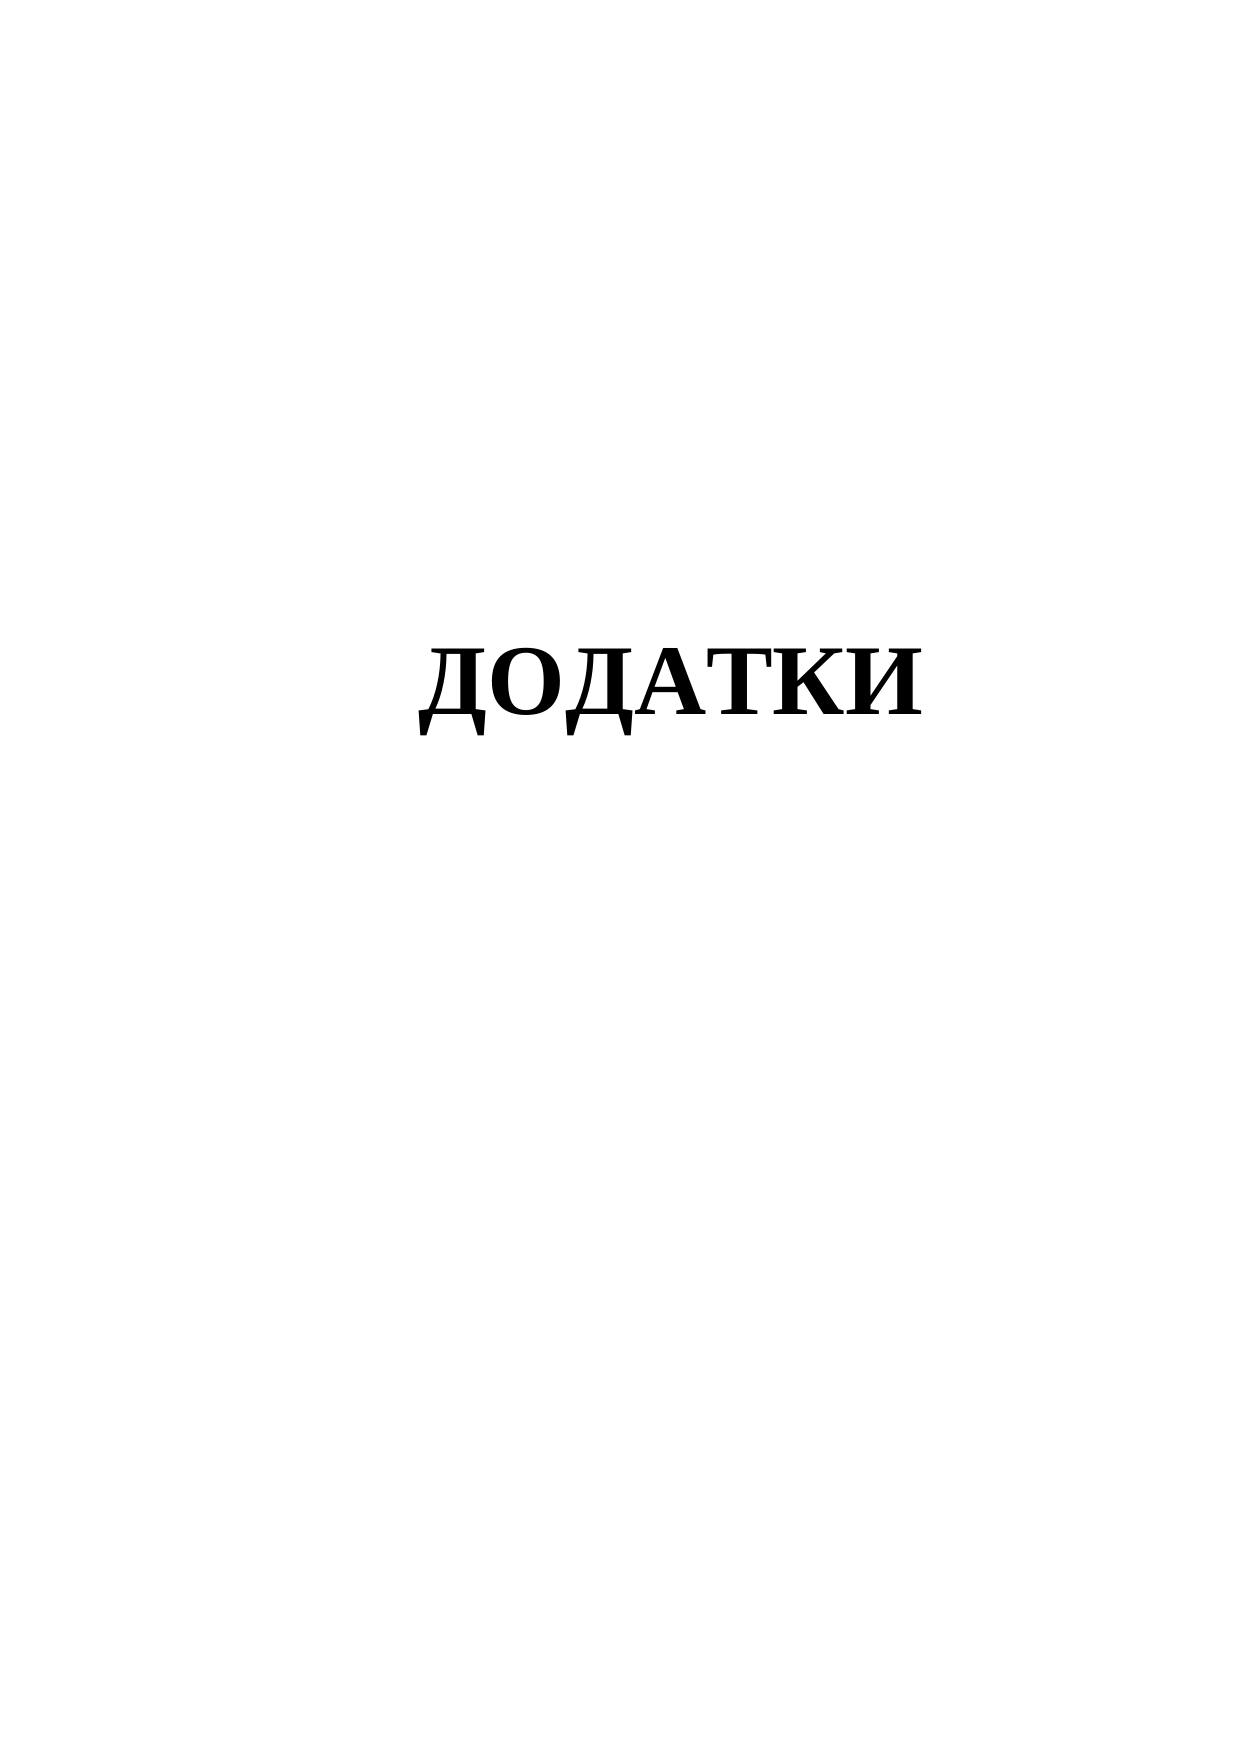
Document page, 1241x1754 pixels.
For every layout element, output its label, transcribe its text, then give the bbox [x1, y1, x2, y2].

subtitle ДОДАТКИ [177, 621, 1164, 736]
